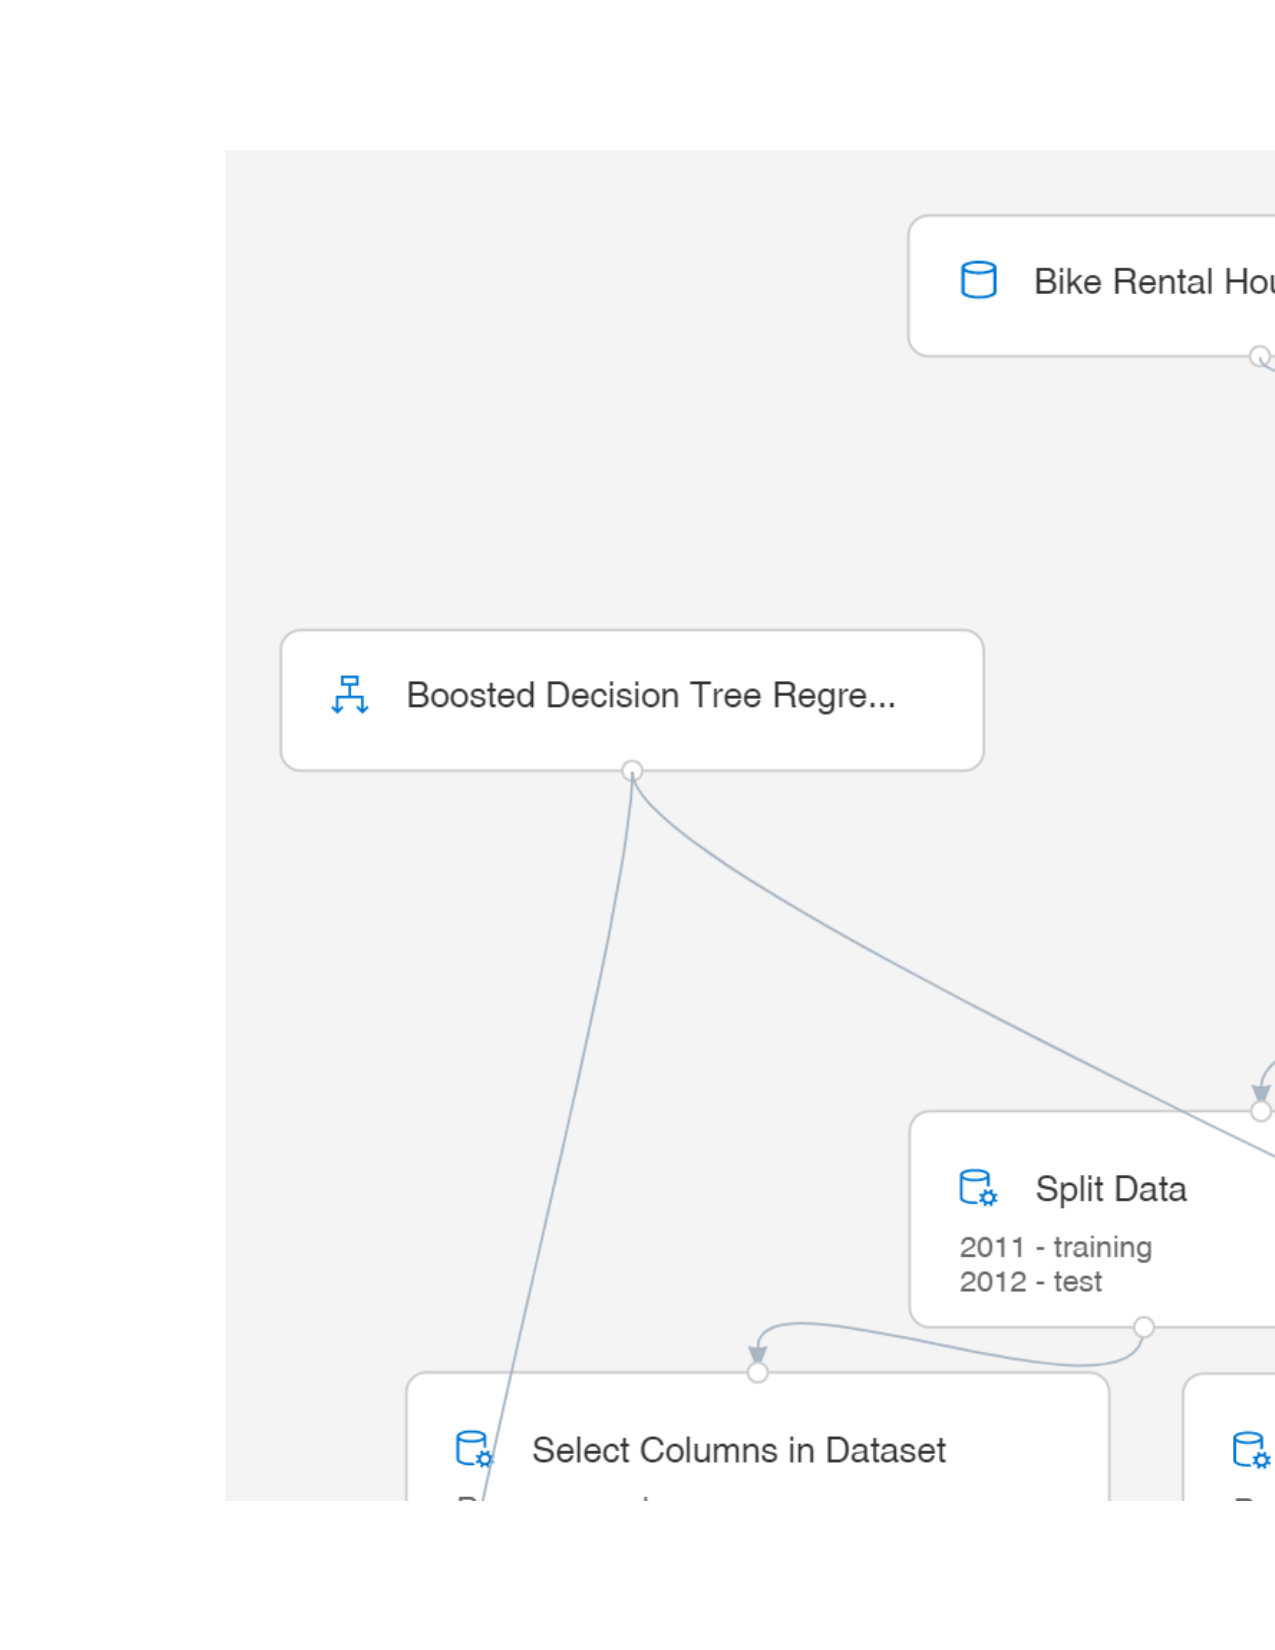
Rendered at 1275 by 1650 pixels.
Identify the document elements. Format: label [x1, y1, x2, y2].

picture [225, 150, 1275, 1501]
